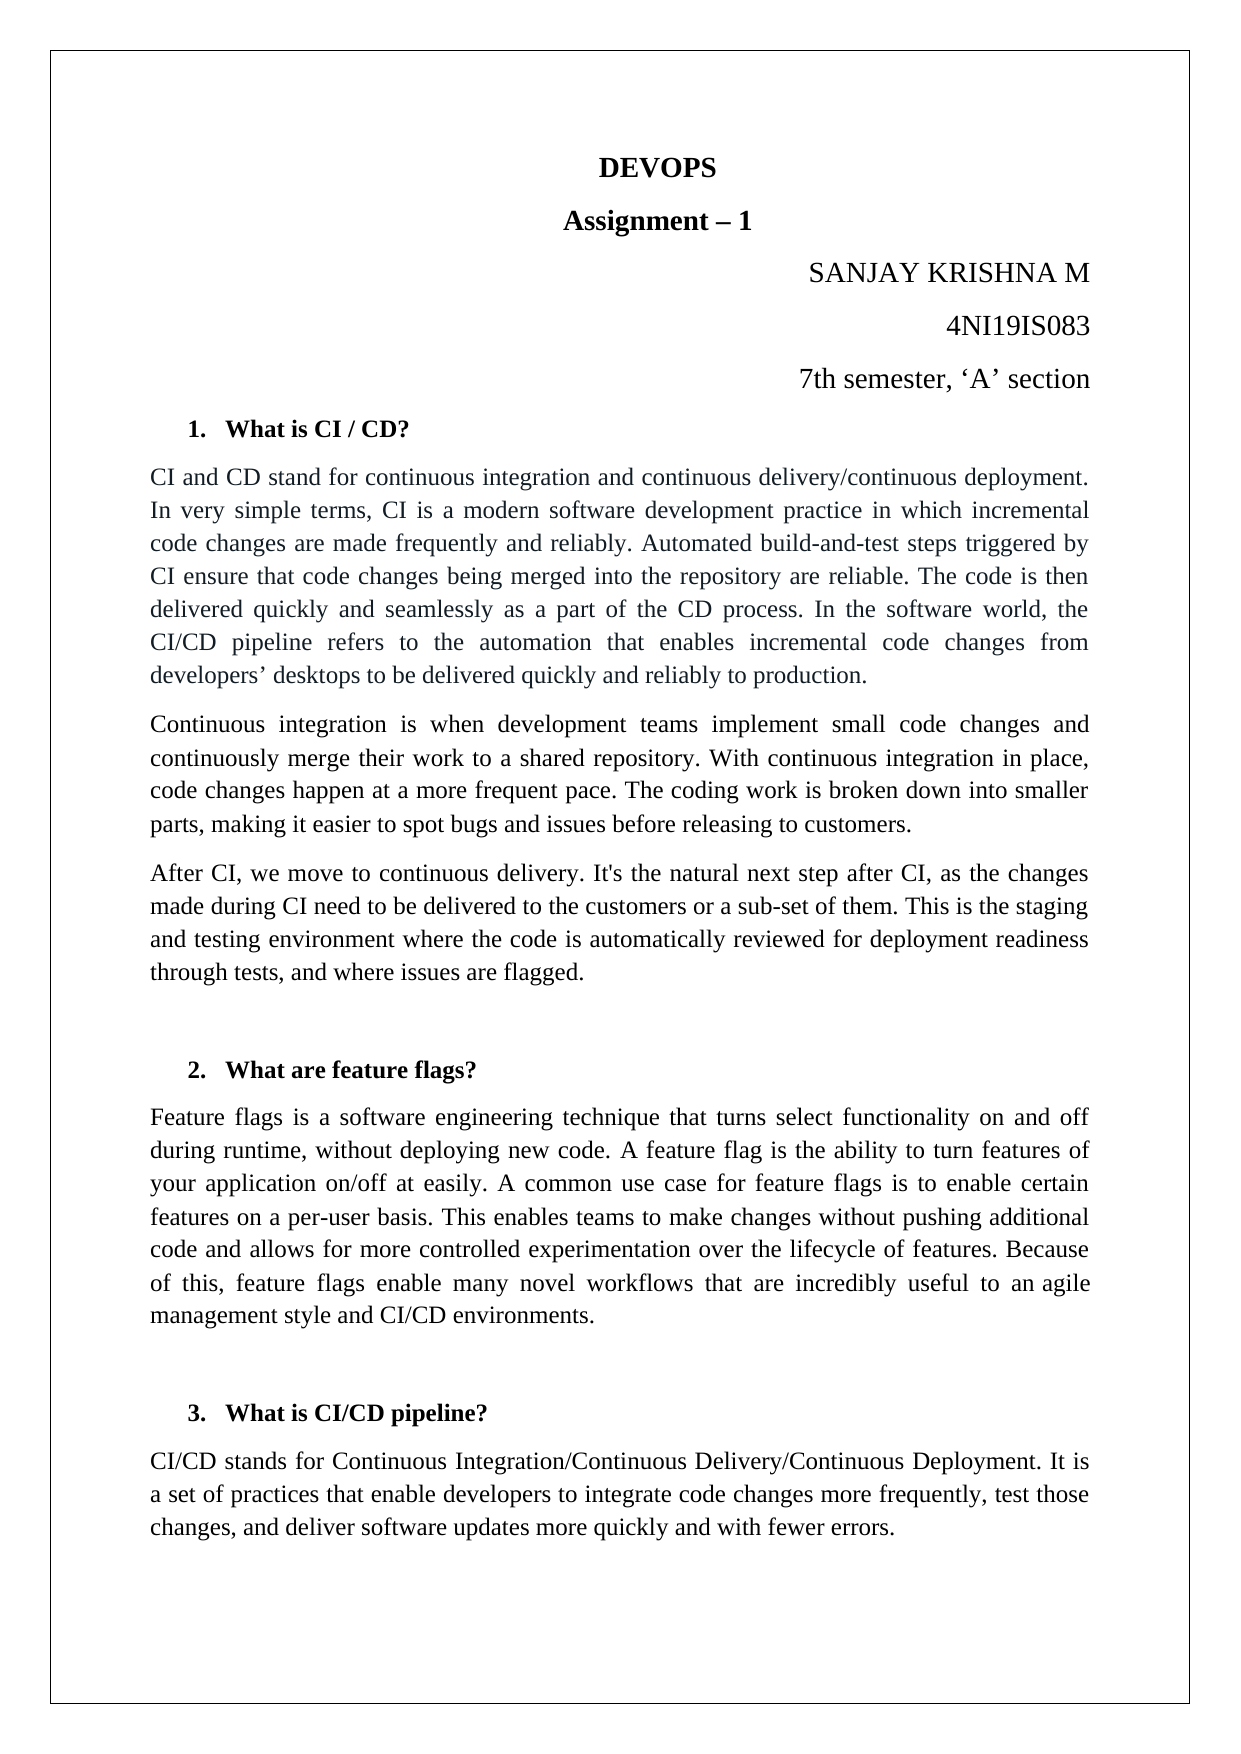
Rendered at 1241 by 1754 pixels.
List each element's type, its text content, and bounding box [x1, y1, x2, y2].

list What is CI/CD pipeline? [187, 1398, 1090, 1427]
text SANJAY KRISHNA M [300, 256, 1090, 289]
text 7th semester, ‘A’ section [300, 361, 1090, 395]
text Feature flags is a software engineering technique that turns select functionality on and off during runtime, without deploying new code. A feature flag is the ability to turn features of your application on/off at easily. A common use case for feature flags is to enable certain features on a per-user basis. This enables teams to make changes without pushing additional code and allows for more controlled experimentation over the lifecycle of features. Because of this, feature flags enable many novel workflows that are incredibly useful to an agile management style and CI/CD environments. [150, 1131, 1090, 1235]
text Assignment – 1 [225, 203, 1090, 236]
text 4NI19IS083 [300, 308, 1090, 342]
text Continuous integration is when development teams implement small code changes and continuously merge their work to a shared repository. With continuous integration in place, code changes happen at a more frequent pace. The coding work is broken down into smaller parts, making it easier to spot bugs and issues before releasing to customers. [150, 709, 1090, 837]
text After CI, we move to continuous delivery. It's the natural next step after CI, as the changes made during CI need to be delivered to the customers or a sub-set of them. This is the staging and testing environment where the code is automatically reviewed for deployment readiness through tests, and where issues are flagged. [150, 858, 1090, 986]
text CI/CD stands for Continuous Integration/Continuous Delivery/Continuous Deployment. It is a set of practices that enable developers to integrate code changes more frequently, test those changes, and deliver software updates more quickly and with fewer errors. [150, 1446, 1090, 1541]
list What is CI / CD? [187, 414, 1090, 443]
text DEVOPS [225, 150, 1090, 183]
list What are feature flags? [187, 1055, 1090, 1083]
